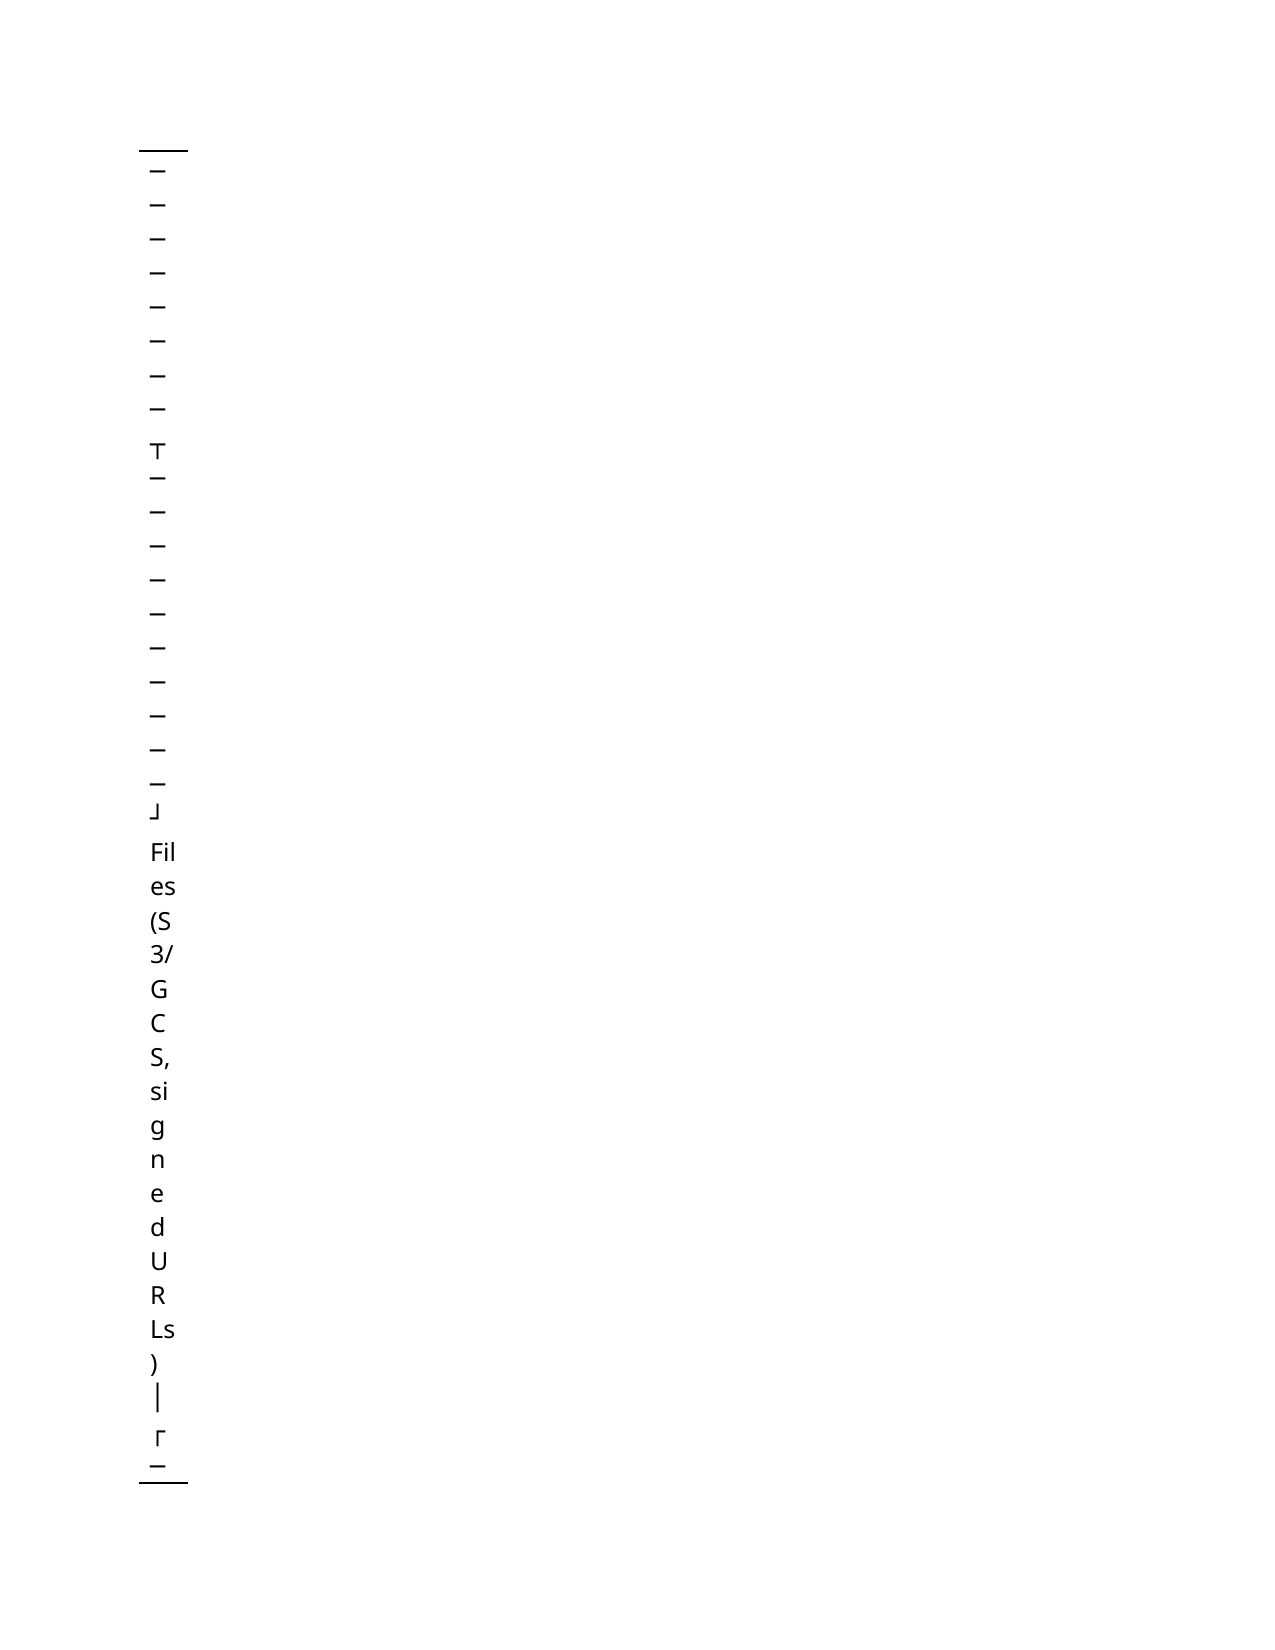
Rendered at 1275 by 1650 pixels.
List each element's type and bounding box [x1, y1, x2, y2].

table_header [139, 152, 187, 1482]
